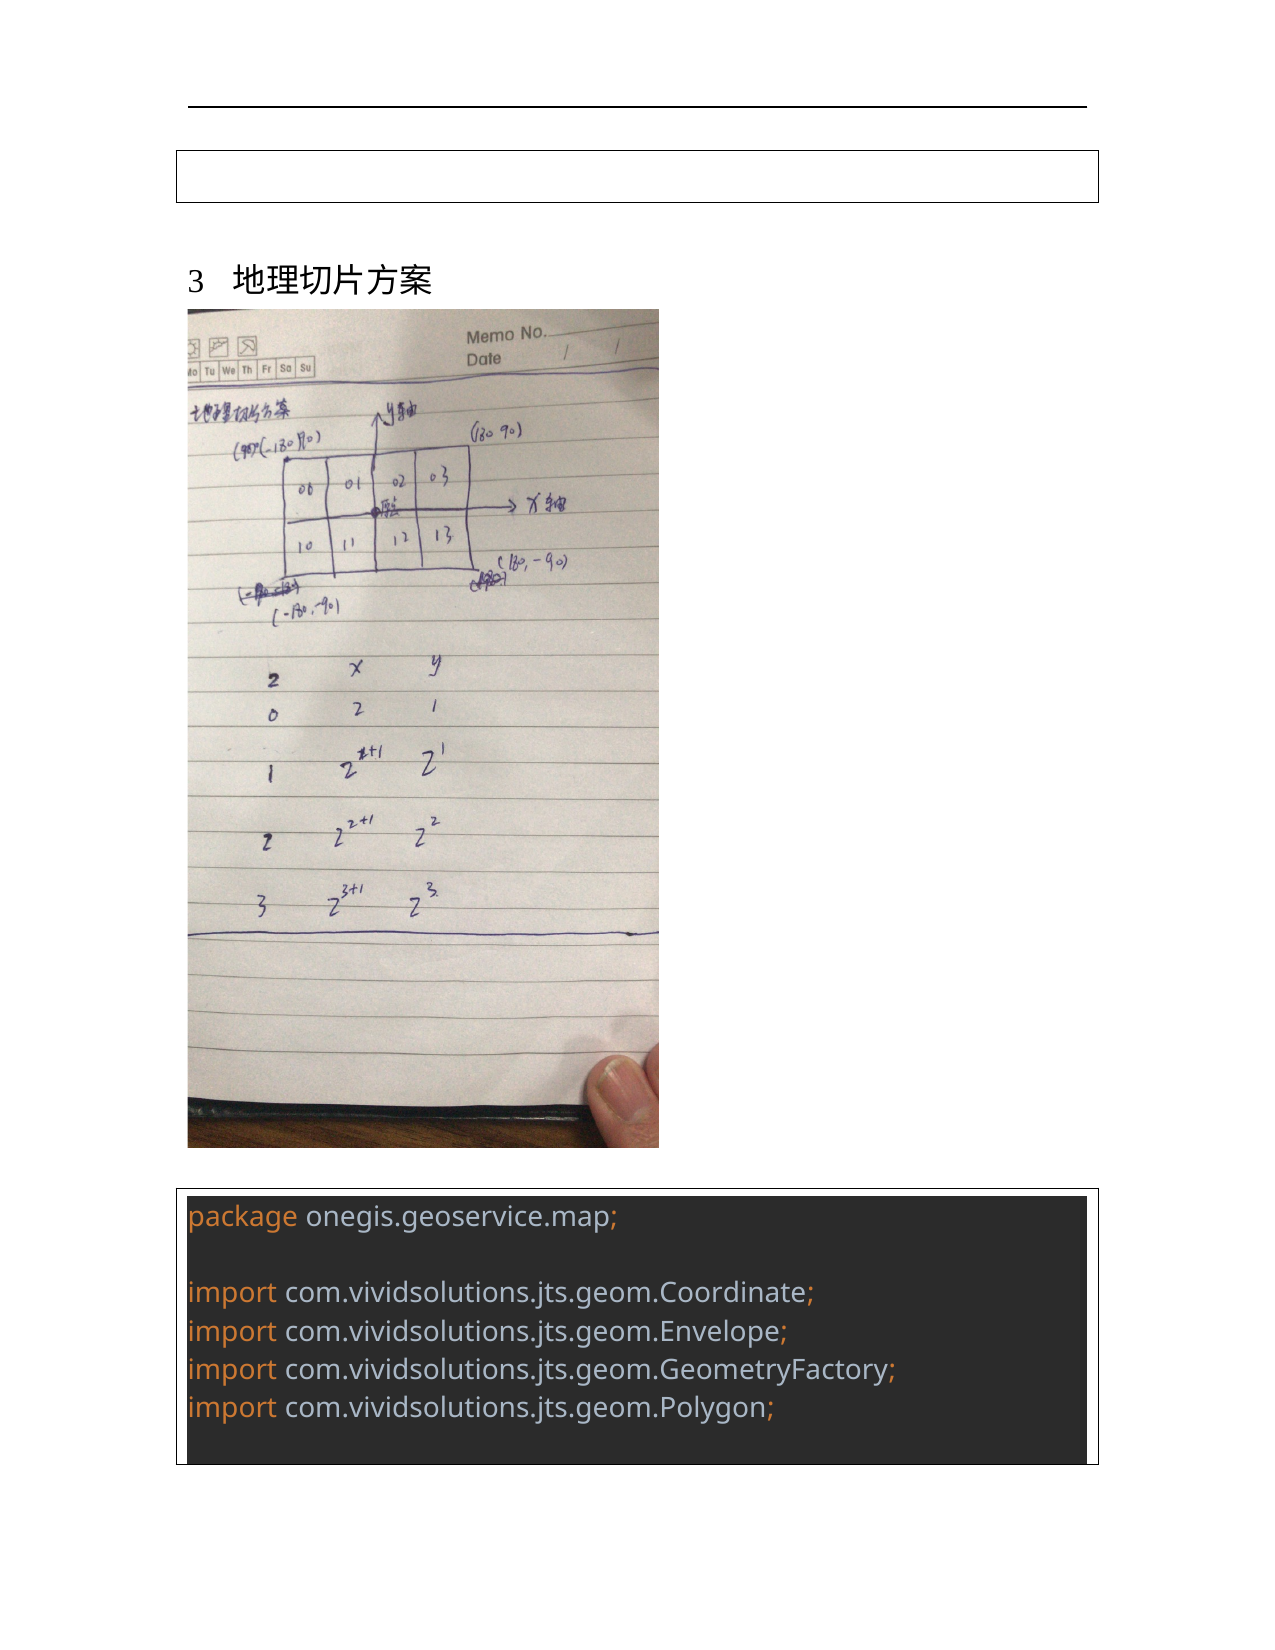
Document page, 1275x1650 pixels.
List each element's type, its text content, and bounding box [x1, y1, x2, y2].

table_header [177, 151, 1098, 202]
picture [187, 309, 659, 1148]
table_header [177, 1189, 1098, 1464]
subtitle 地理切片方案 [187, 254, 1087, 302]
